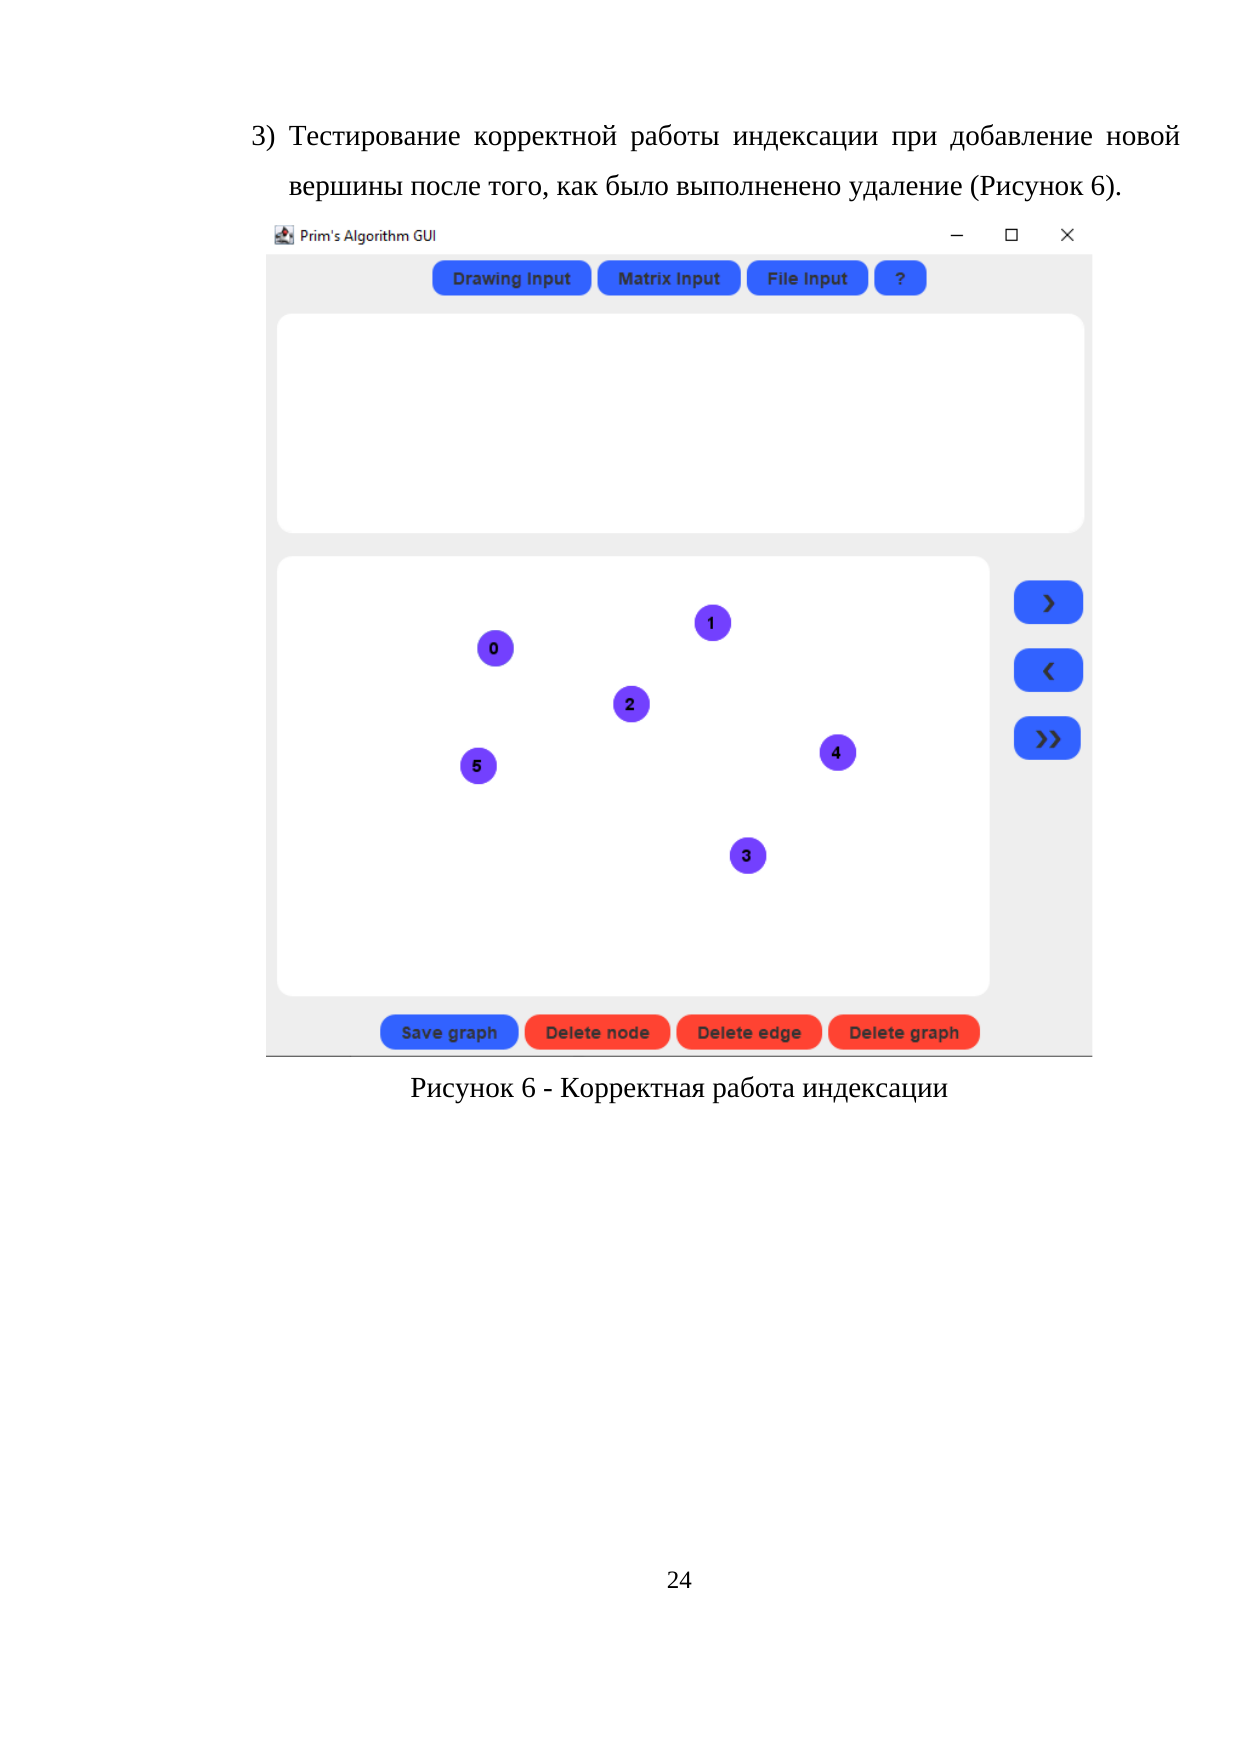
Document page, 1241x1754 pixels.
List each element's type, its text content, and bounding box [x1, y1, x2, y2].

text Рисунок 6 - Корректная работа индексации [177, 1071, 1181, 1104]
list Тестирование корректной работы индексации при добавление новой вершины после того, как было выполненено удаление (Рисунок 6). [251, 118, 1181, 202]
picture [266, 218, 1093, 1057]
